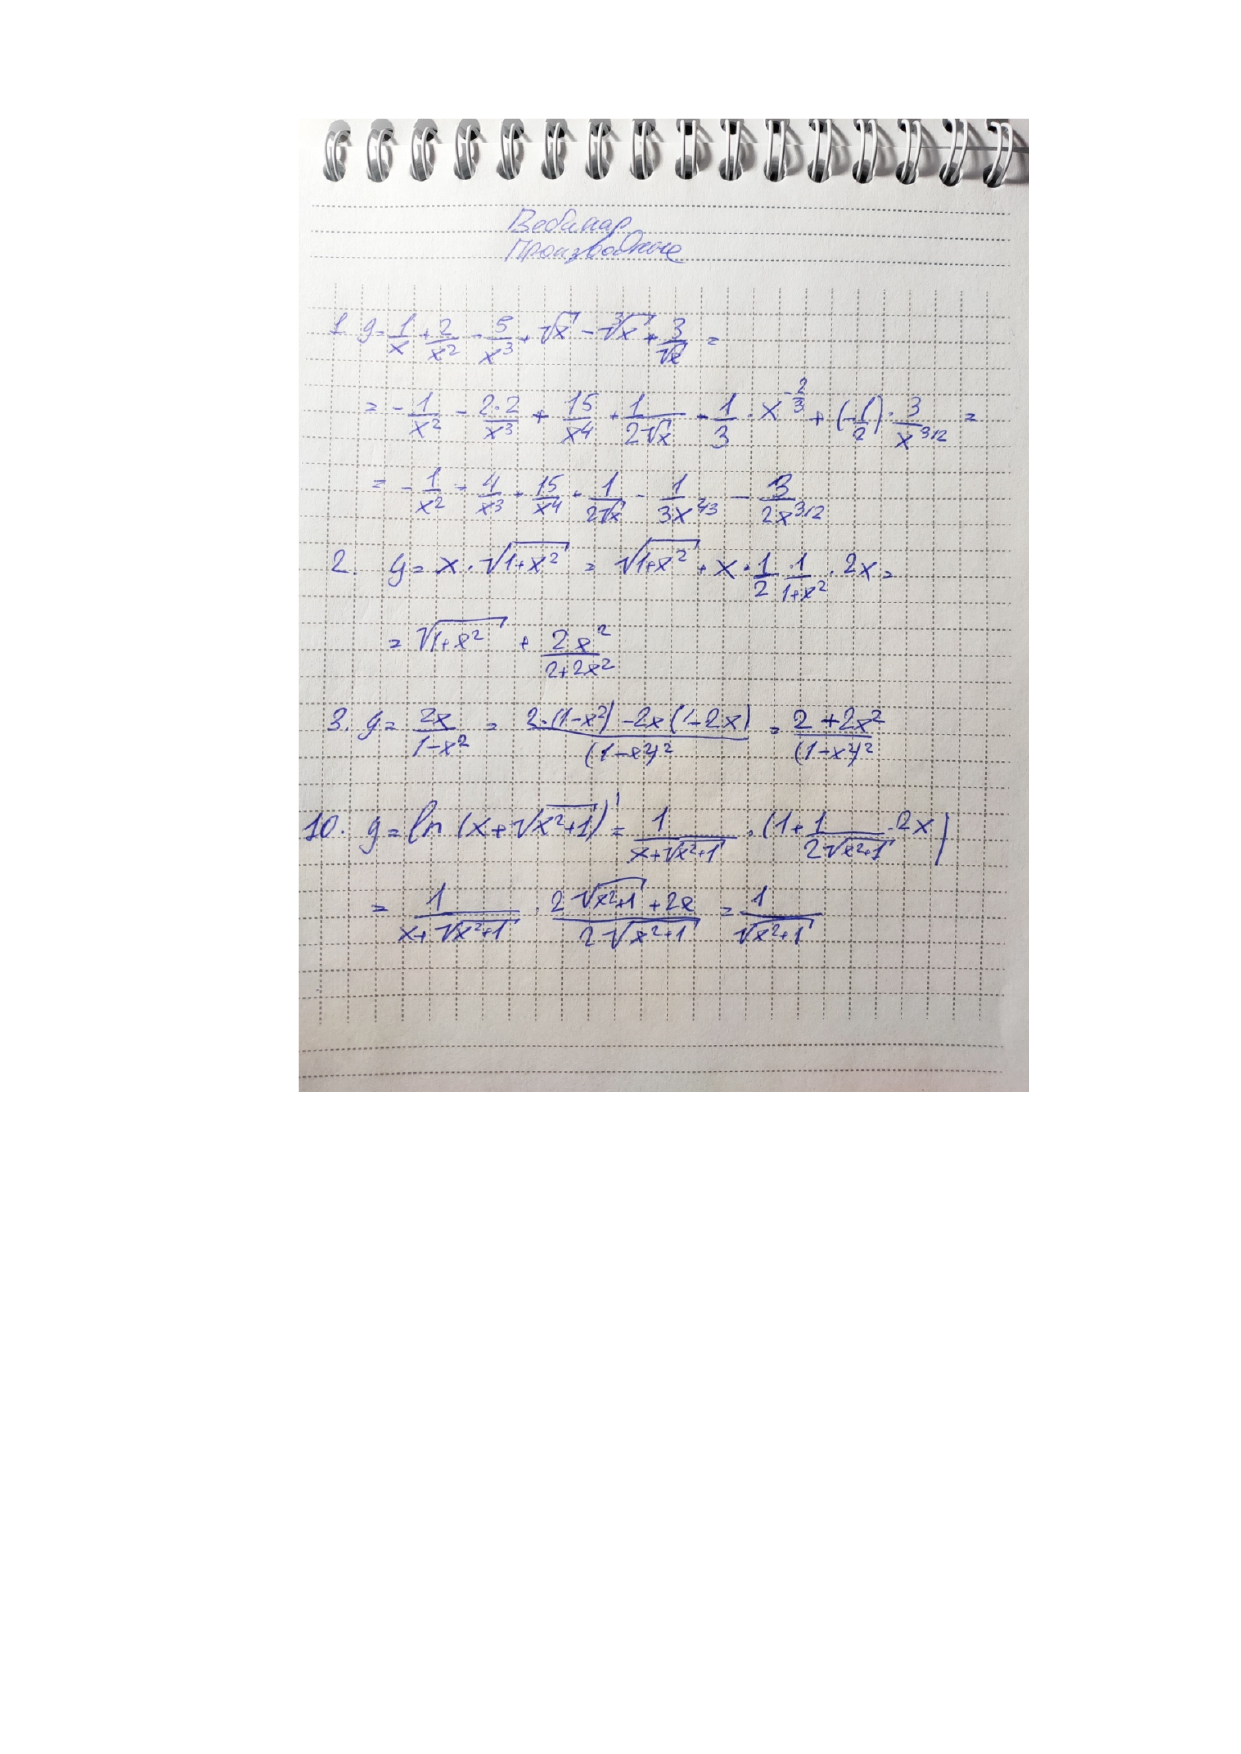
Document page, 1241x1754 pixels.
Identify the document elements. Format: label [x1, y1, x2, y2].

picture [299, 120, 1029, 1092]
